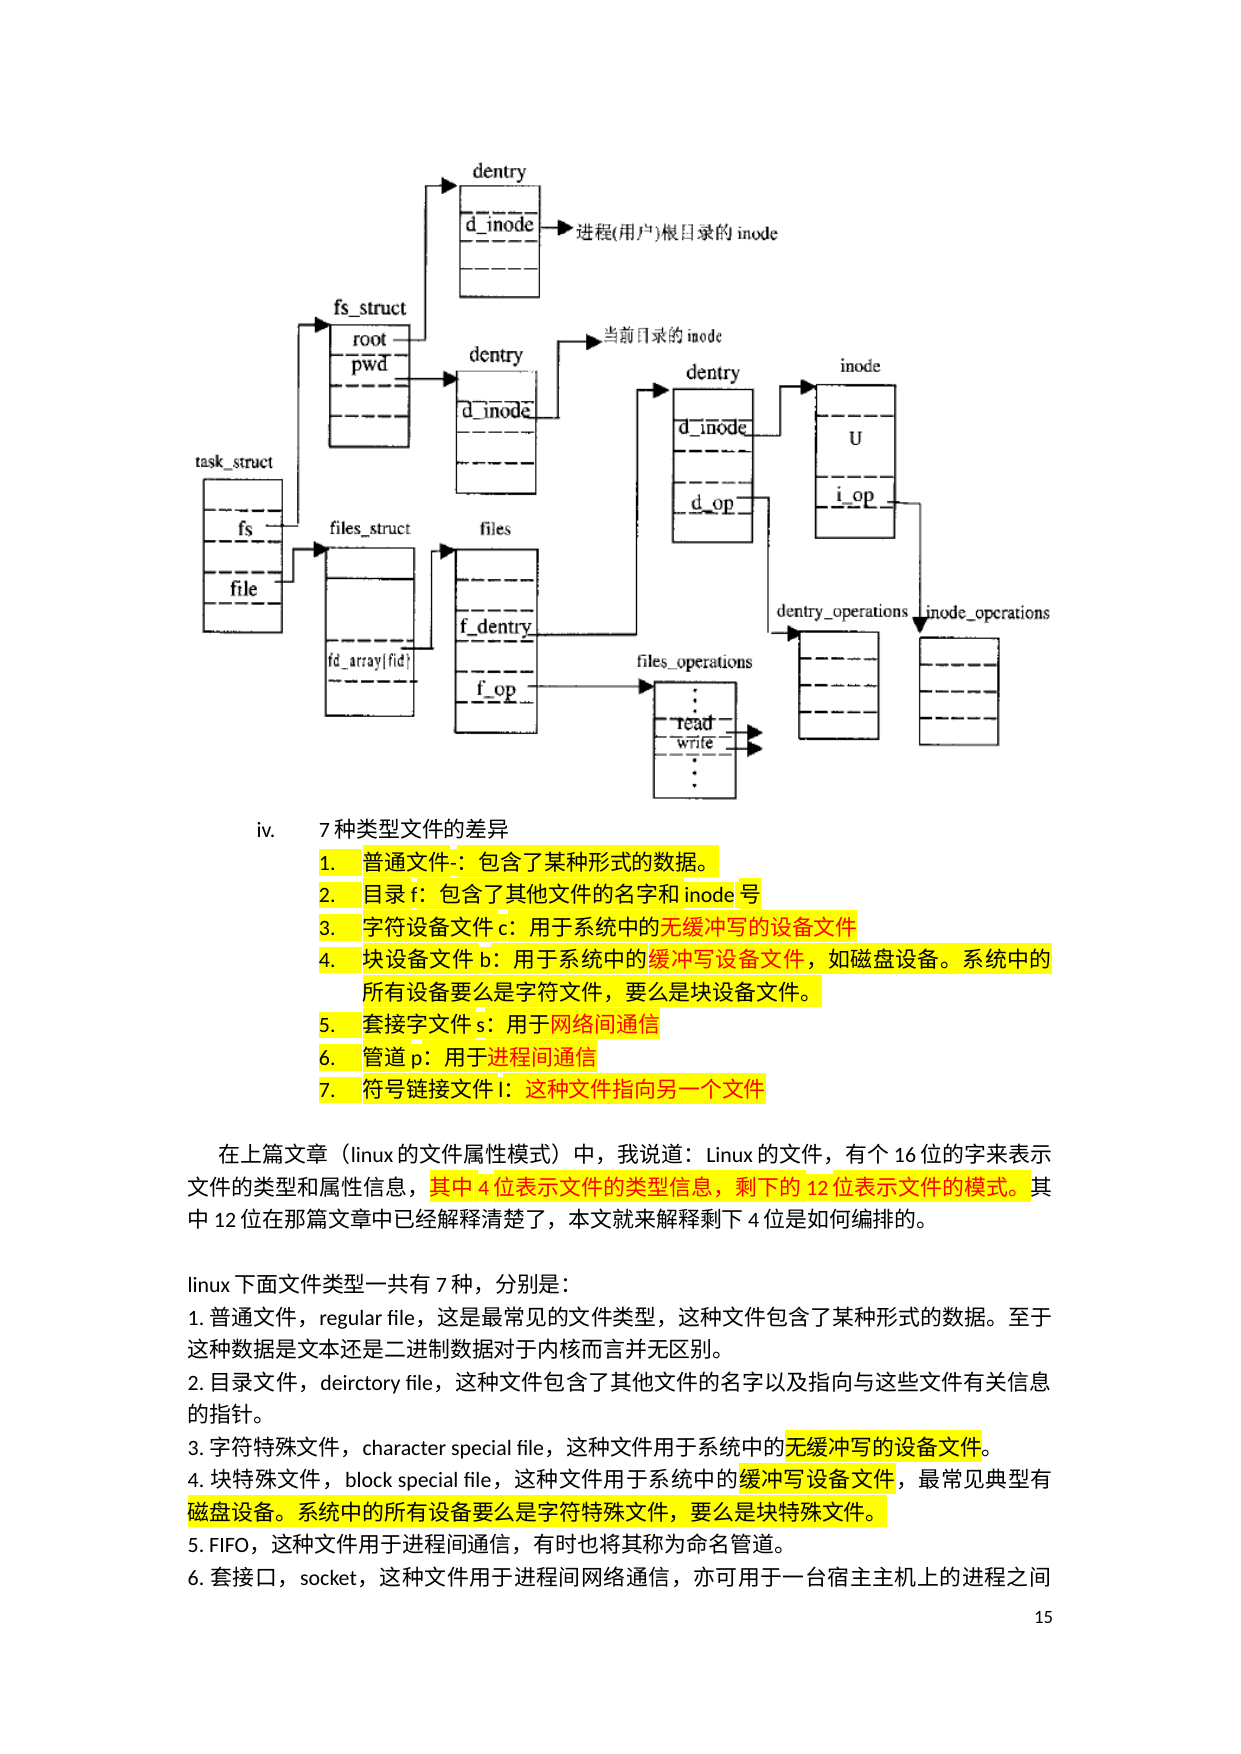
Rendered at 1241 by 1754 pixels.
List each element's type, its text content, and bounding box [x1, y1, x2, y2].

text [187, 1559, 1053, 1592]
text 2. 目录文件，deirctory file，这种文件包含了其他文件的名字以及指向与这些文件有关信息的指针。 [187, 1364, 1053, 1429]
list 普通文件-：包含了某种形式的数据。 [319, 844, 1053, 877]
text 4. 块特殊文件，block special file，这种文件用于系统中的缓冲写设备文件，最常见典型有磁盘设备。系统中的所有设备要么是字符特殊文件，要么是块特殊文件。 [187, 1462, 1053, 1527]
text 3. 字符特殊文件，character special file，这种文件用于系统中的无缓冲写的设备文件。 [187, 1429, 1053, 1462]
list 字符设备文件c：用于系统中的无缓冲写的设备文件 [319, 909, 1053, 942]
text 1. 普通文件，regular file，这是最常见的文件类型，这种文件包含了某种形式的数据。至于这种数据是文本还是二进制数据对于内核而言并无区别。 [187, 1299, 1053, 1364]
text linux下面文件类型一共有7种，分别是： [187, 1267, 1053, 1299]
list 块设备文件b：用于系统中的缓冲写设备文件，如磁盘设备。系统中的所有设备要么是字符文件，要么是块设备文件。 [319, 942, 1053, 1007]
text 在上篇文章（linux的文件属性模式）中，我说道：Linux的文件，有个16位的字来表示文件的类型和属性信息，其中4位表示文件的类型信息，剩下的12位表示文件的模式。其中12位在那篇文章中已经解释清楚了，本文就来解释剩下4位是如何编排的。 [187, 1137, 1053, 1234]
list 7种类型文件的差异 [275, 812, 1053, 844]
list 符号链接文件l：这种文件指向另一个文件 [319, 1072, 1053, 1104]
list 套接字文件s：用于网络间通信 [319, 1007, 1053, 1039]
picture [187, 162, 1053, 806]
text 5. FIFO，这种文件用于进程间通信，有时也将其称为命名管道。 [187, 1527, 1053, 1559]
list 管道p：用于进程间通信 [319, 1039, 1053, 1072]
list 目录f：包含了其他文件的名字和inode号 [319, 877, 1053, 909]
